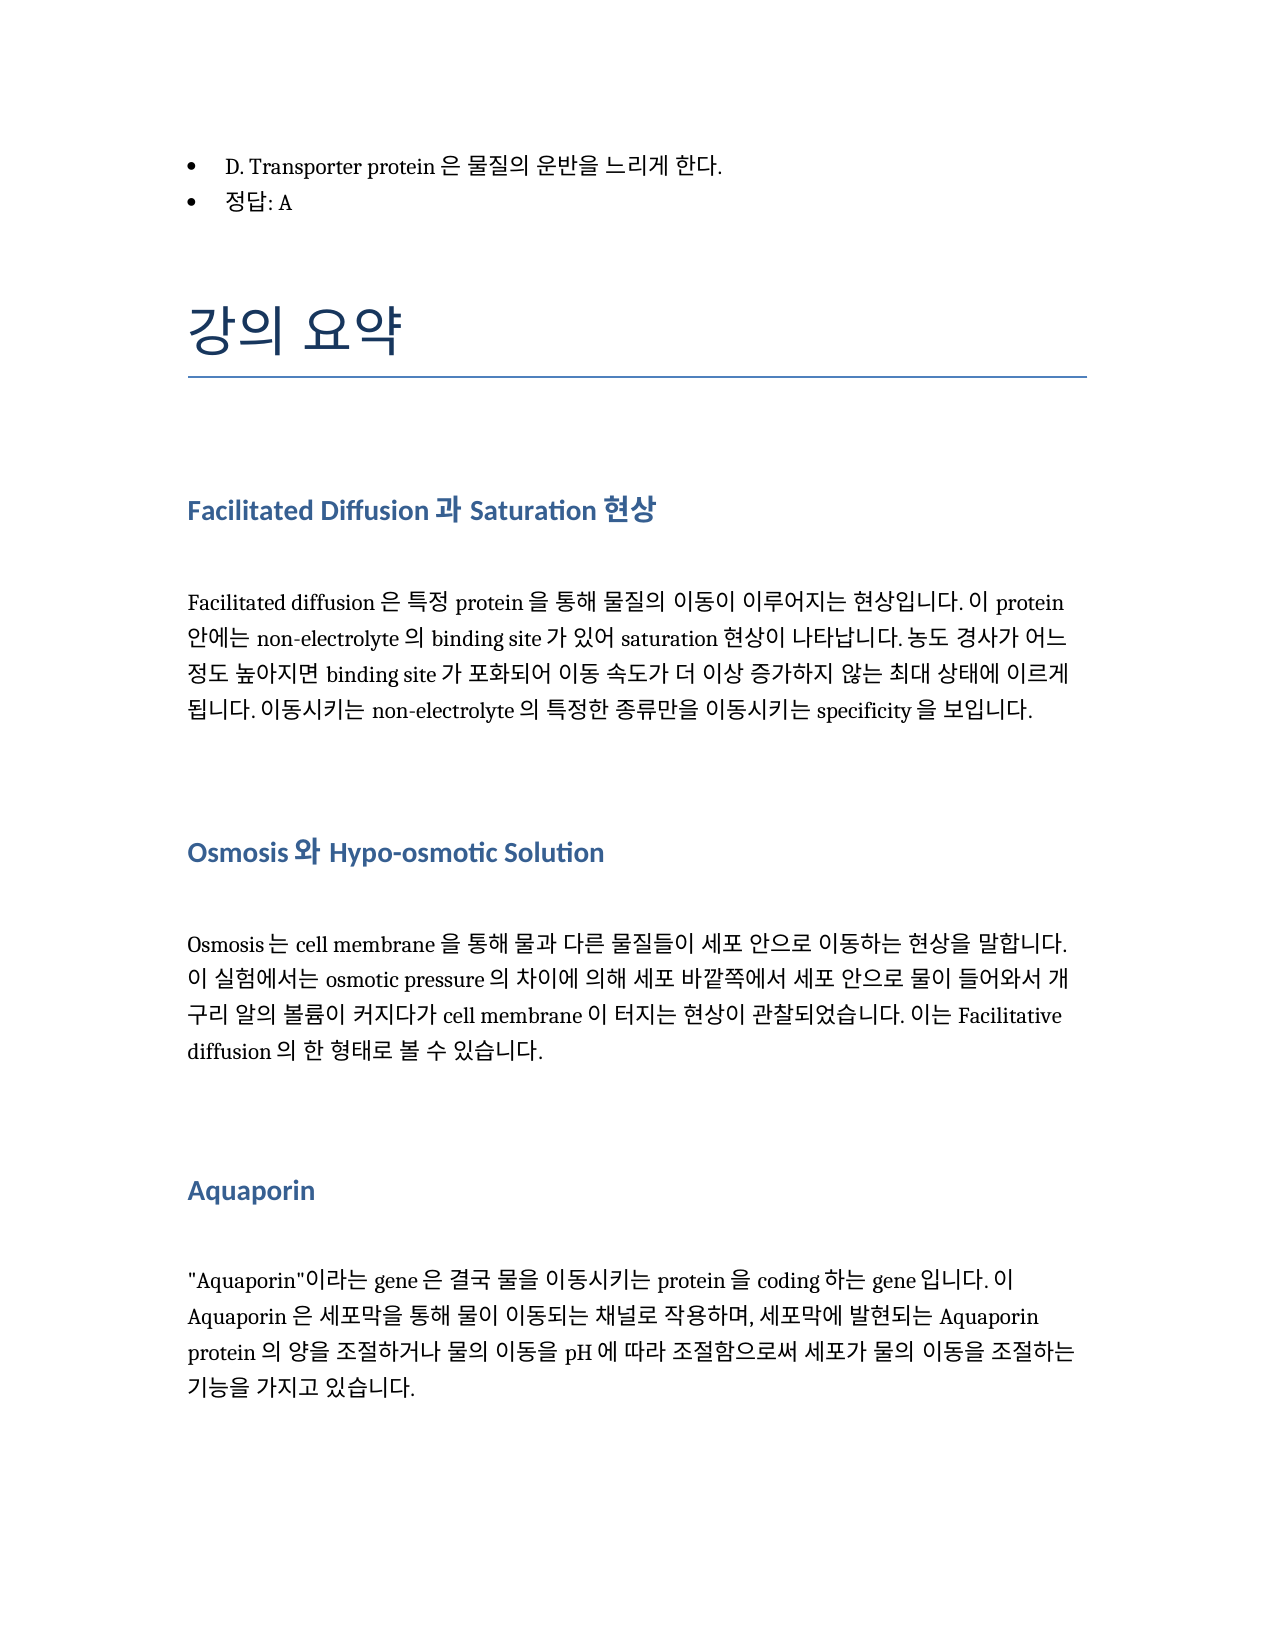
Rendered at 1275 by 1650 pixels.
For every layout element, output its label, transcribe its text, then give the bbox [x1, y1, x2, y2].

subtitle Aquaporin [187, 1172, 1087, 1208]
subtitle Facilitated Diffusion과 Saturation 현상 [187, 489, 1087, 529]
title 강의 요약 [187, 294, 1087, 378]
list 정답: A [187, 186, 1087, 217]
list D. Transporter protein은 물질의 운반을 느리게 한다. [187, 150, 1087, 181]
text "Aquaporin"이라는 gene은 결국 물을 이동시키는 protein을 coding하는 gene입니다. 이 Aquaporin은 세포막을 통해 물이 이동되는 채널로 작용하며, 세포막에 발현되는 Aquaporin protein의 양을 조절하거나 물의 이동을 pH에 따라 조절함으로써 세포가 물의 이동을 조절하는 기능을 가지고 있습니다. [187, 1264, 1087, 1403]
subtitle Osmosis와 Hypo-osmotic Solution [187, 831, 1087, 871]
text Facilitated diffusion은 특정 protein을 통해 물질의 이동이 이루어지는 현상입니다. 이 protein 안에는 non-electrolyte의 binding site가 있어 saturation 현상이 나타납니다. 농도 경사가 어느 정도 높아지면 binding site가 포화되어 이동 속도가 더 이상 증가하지 않는 최대 상태에 이르게 됩니다. 이동시키는 non-electrolyte의 특정한 종류만을 이동시키는 specificity을 보입니다. [187, 586, 1087, 725]
text Osmosis는 cell membrane을 통해 물과 다른 물질들이 세포 안으로 이동하는 현상을 말합니다. 이 실험에서는 osmotic pressure의 차이에 의해 세포 바깥쪽에서 세포 안으로 물이 들어와서 개구리 알의 볼륨이 커지다가 cell membrane이 터지는 현상이 관찰되었습니다. 이는 Facilitative diffusion의 한 형태로 볼 수 있습니다. [187, 927, 1087, 1067]
